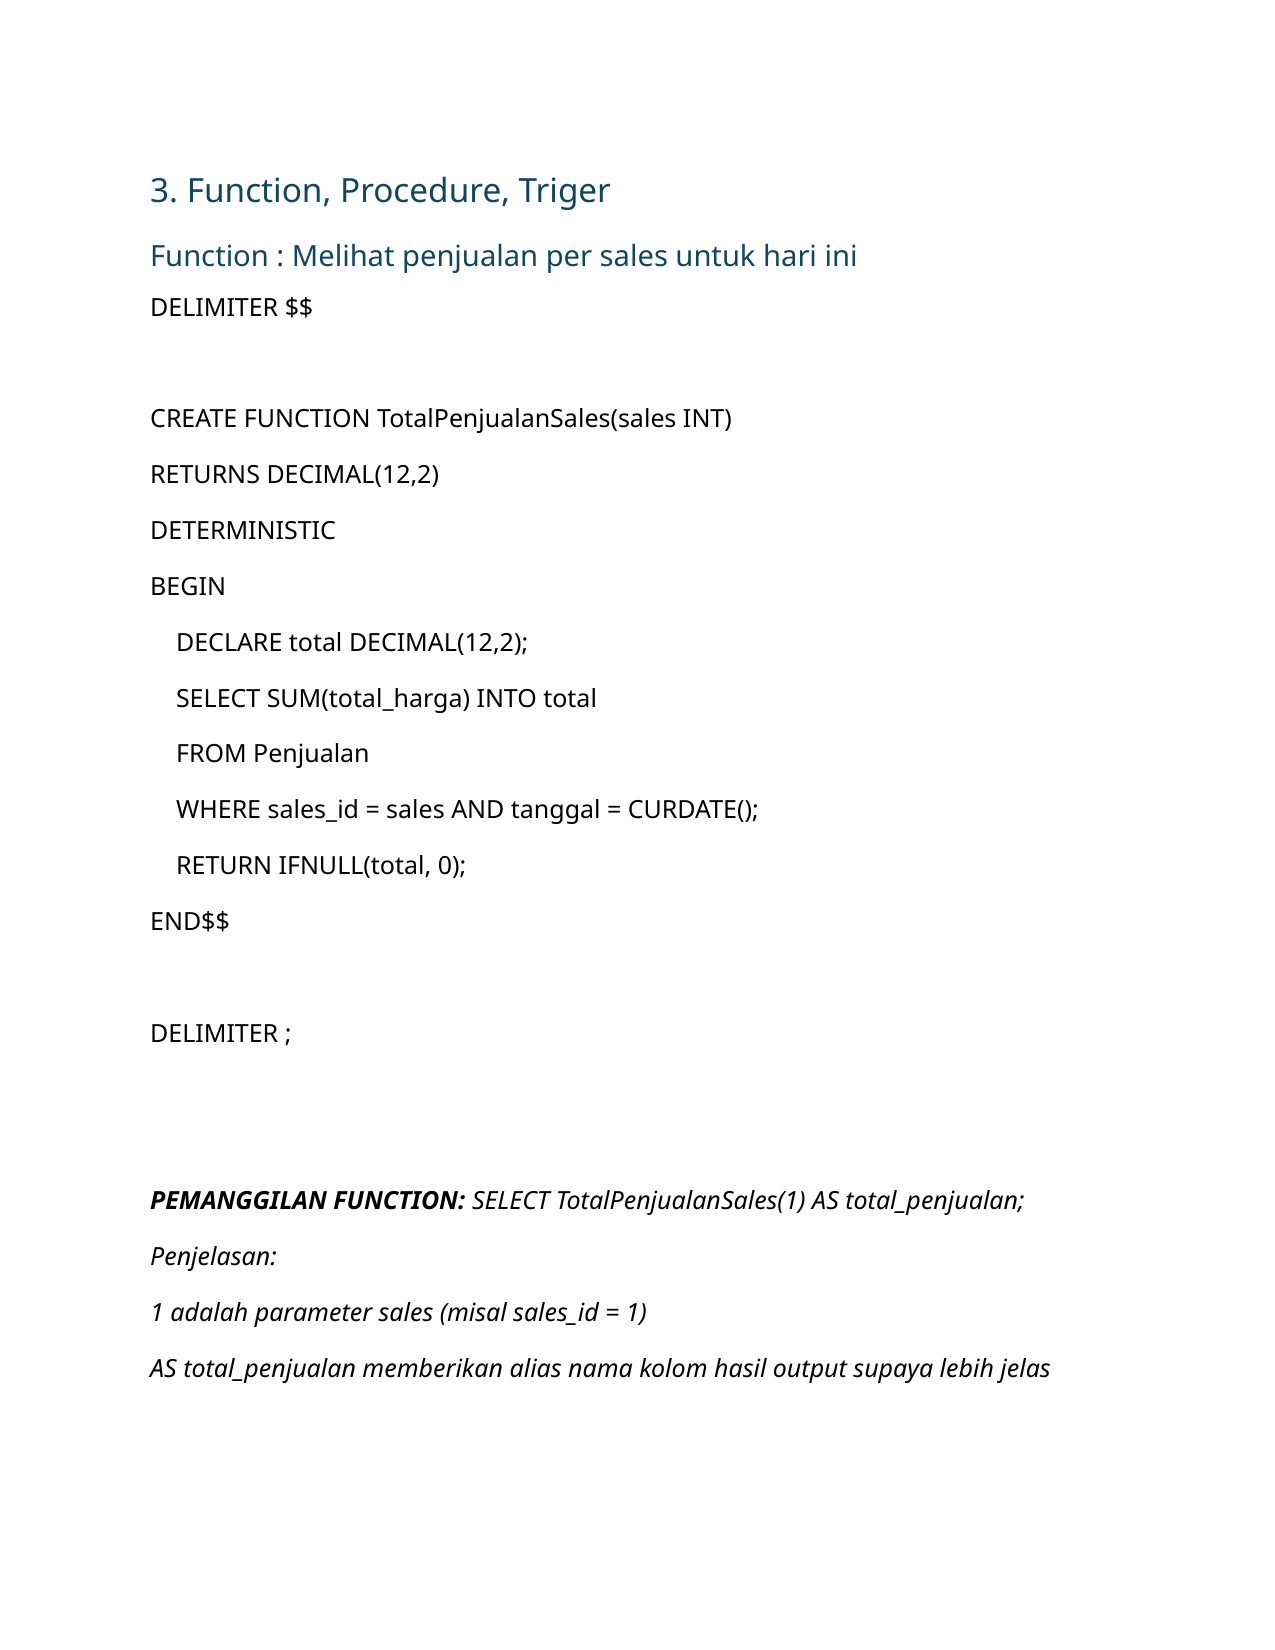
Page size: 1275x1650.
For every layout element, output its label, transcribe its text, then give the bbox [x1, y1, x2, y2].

text WHERE sales_id = sales AND tanggal = CURDATE(); [150, 792, 1125, 826]
subtitle 3. Function, Procedure, Triger [150, 167, 1125, 212]
text AS total_penjualan memberikan alias nama kolom hasil output supaya lebih jelas [150, 1350, 1125, 1384]
text BEGIN [150, 569, 1125, 603]
subtitle Function : Melihat penjualan per sales untuk hari ini [150, 236, 1125, 275]
text DELIMITER ; [150, 1015, 1125, 1049]
text END$$ [150, 904, 1125, 938]
text DECLARE total DECIMAL(12,2); [150, 624, 1125, 658]
text PEMANGGILAN FUNCTION: SELECT TotalPenjualanSales(1) AS total_penjualan; [150, 1183, 1125, 1217]
text RETURNS DECIMAL(12,2) [150, 457, 1125, 491]
text SELECT SUM(total_harga) INTO total [150, 680, 1125, 714]
text DELIMITER $$ [150, 289, 1125, 323]
text 1 adalah parameter sales (misal sales_id = 1) [150, 1294, 1125, 1328]
text FROM Penjualan [150, 736, 1125, 770]
text Penjelasan: [150, 1239, 1125, 1273]
text RETURN IFNULL(total, 0); [150, 848, 1125, 882]
text DETERMINISTIC [150, 513, 1125, 547]
text CREATE FUNCTION TotalPenjualanSales(sales INT) [150, 401, 1125, 435]
